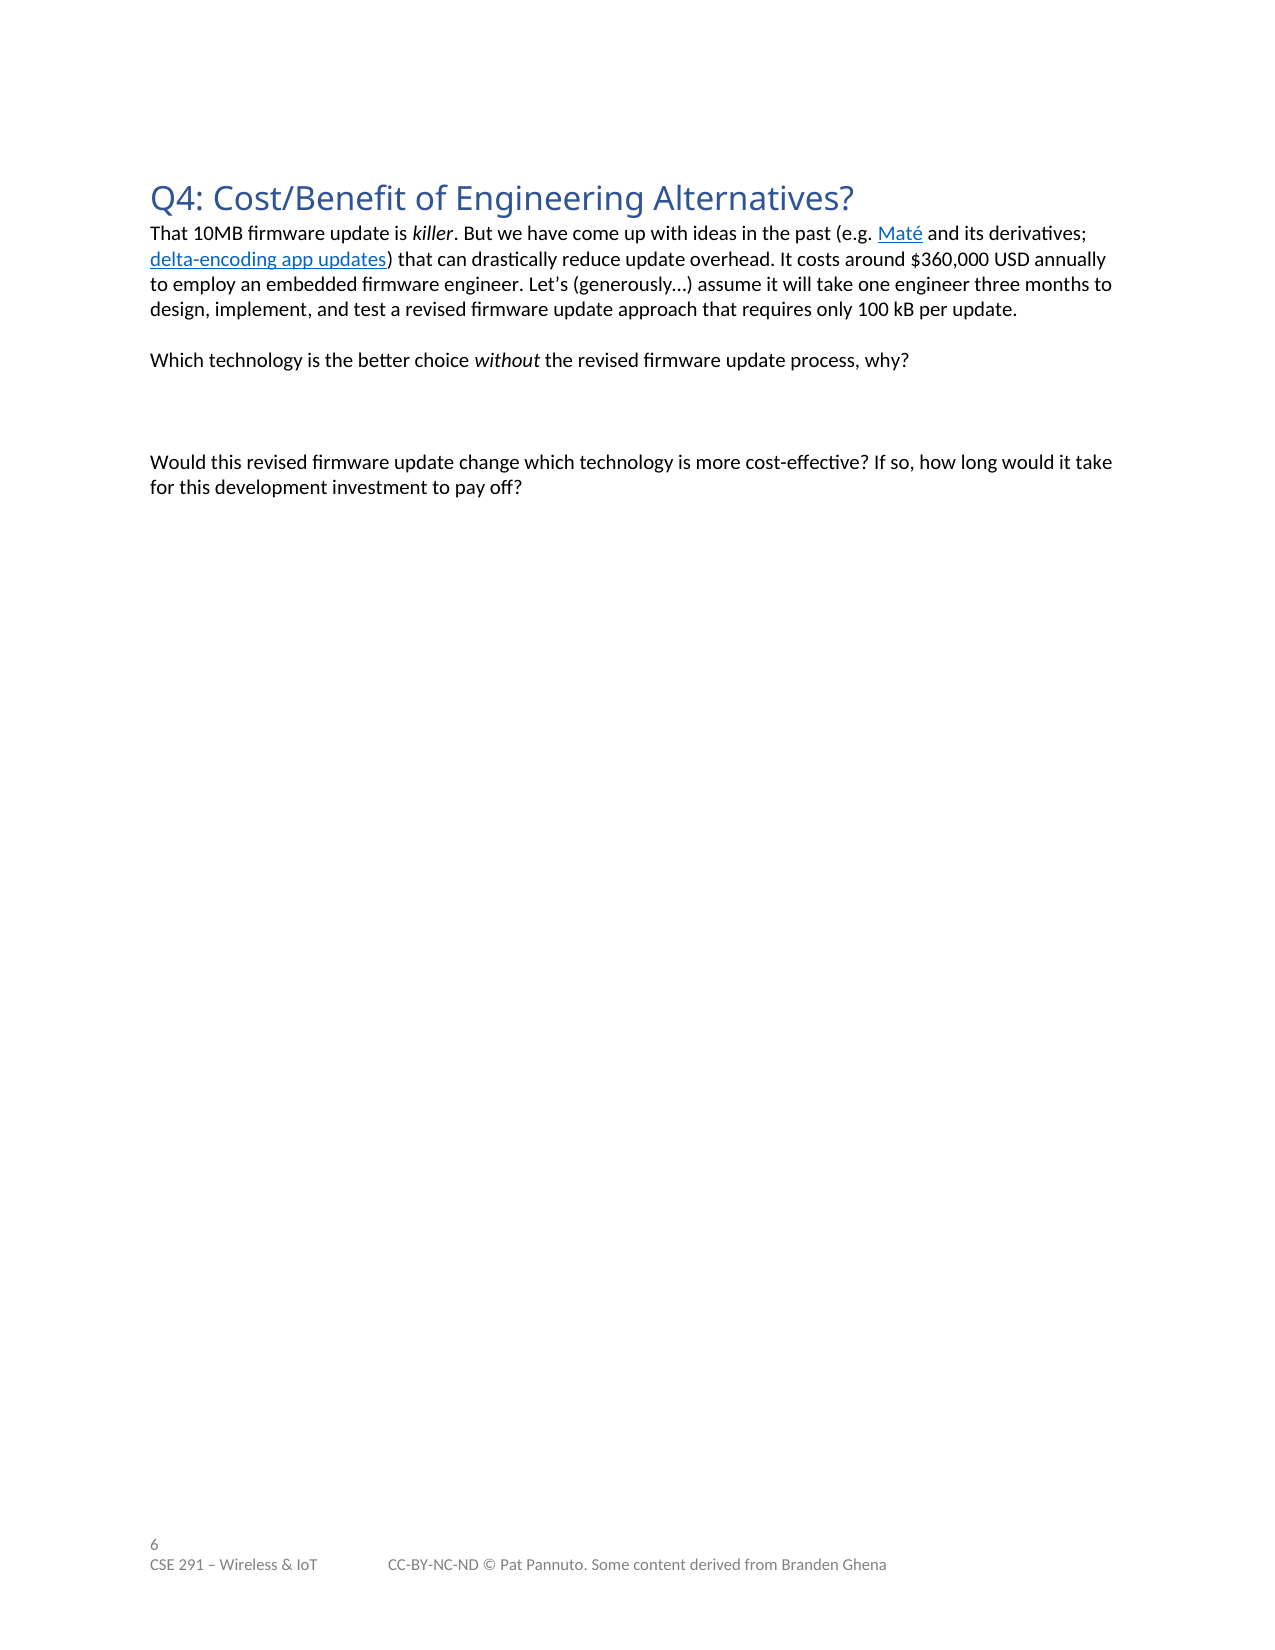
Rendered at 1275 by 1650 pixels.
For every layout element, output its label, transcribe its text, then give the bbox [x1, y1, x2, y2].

text Would this revised firmware update change which technology is more cost-effective? If so, how long would it take for this development investment to pay off? [150, 449, 1125, 500]
text Which technology is the better choice without the revised firmware update process, why? [150, 347, 1125, 373]
text That 10MB firmware update is killer. But we have come up with ideas in the past (e.g. Maté and its derivatives; delta-encoding app updates) that can drastically reduce update overhead. It costs around $360,000 USD annually to employ an embedded firmware engineer. Let’s (generously…) assume it will take one engineer three months to design, implement, and test a revised firmware update approach that requires only 100 kB per update. [150, 220, 1125, 322]
subtitle Q4: Cost/Benefit of Engineering Alternatives? [150, 175, 1125, 220]
